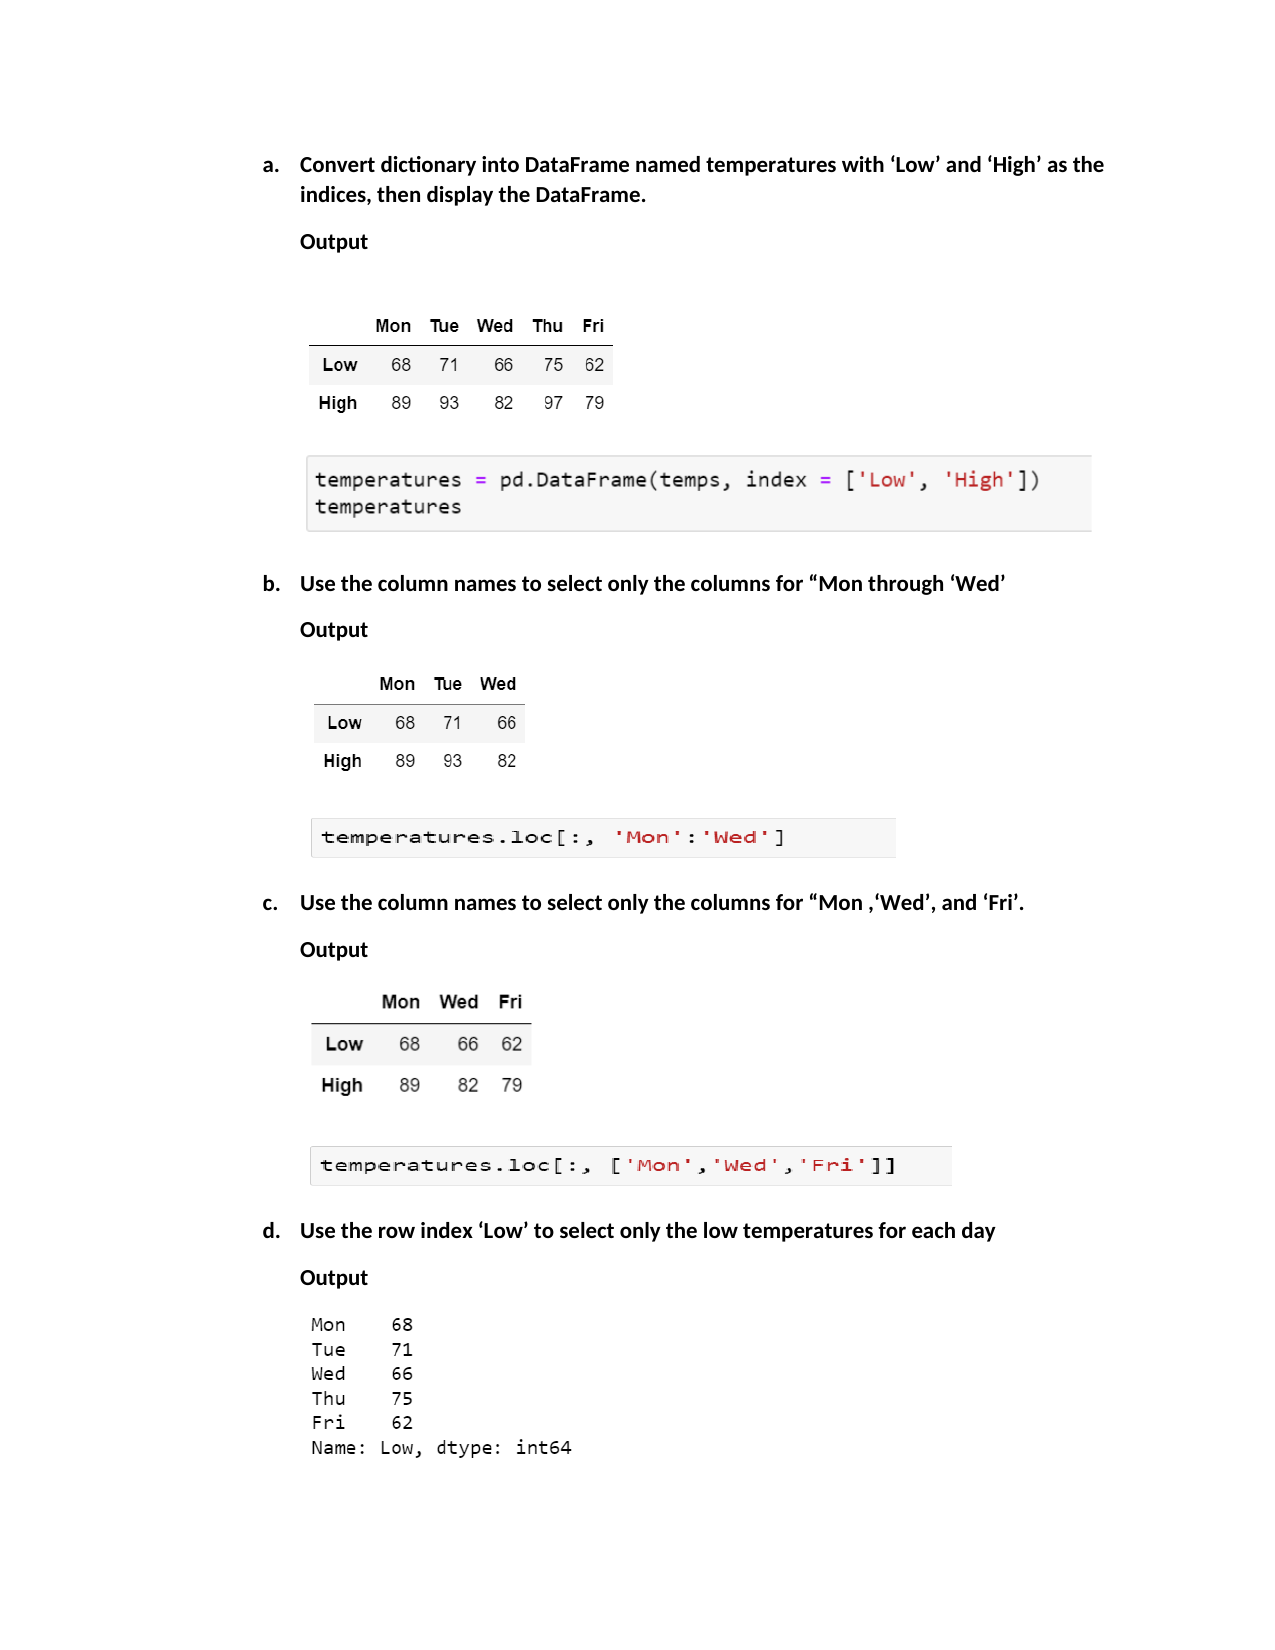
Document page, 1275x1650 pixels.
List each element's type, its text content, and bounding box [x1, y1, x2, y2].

picture [300, 450, 1092, 550]
text Output [300, 1263, 1125, 1292]
text Output [300, 616, 1125, 644]
list Use the column names to select only the columns for “Mon through ‘Wed’ [262, 569, 1125, 597]
picture [300, 297, 627, 431]
picture [300, 1135, 952, 1198]
picture [300, 807, 896, 870]
list Convert dictionary into DataFrame named temperatures with ‘Low’ and ‘High’ as the indices, then display the DataFrame. [262, 150, 1125, 208]
picture [300, 982, 544, 1117]
picture [300, 662, 541, 789]
picture [300, 1310, 587, 1467]
list Use the row index ‘Low’ to select only the low temperatures for each day [262, 1217, 1125, 1245]
text Output [300, 227, 1125, 255]
list Use the column names to select only the columns for “Mon ,‘Wed’, and ‘Fri’. [262, 888, 1125, 916]
text Output [300, 935, 1125, 963]
